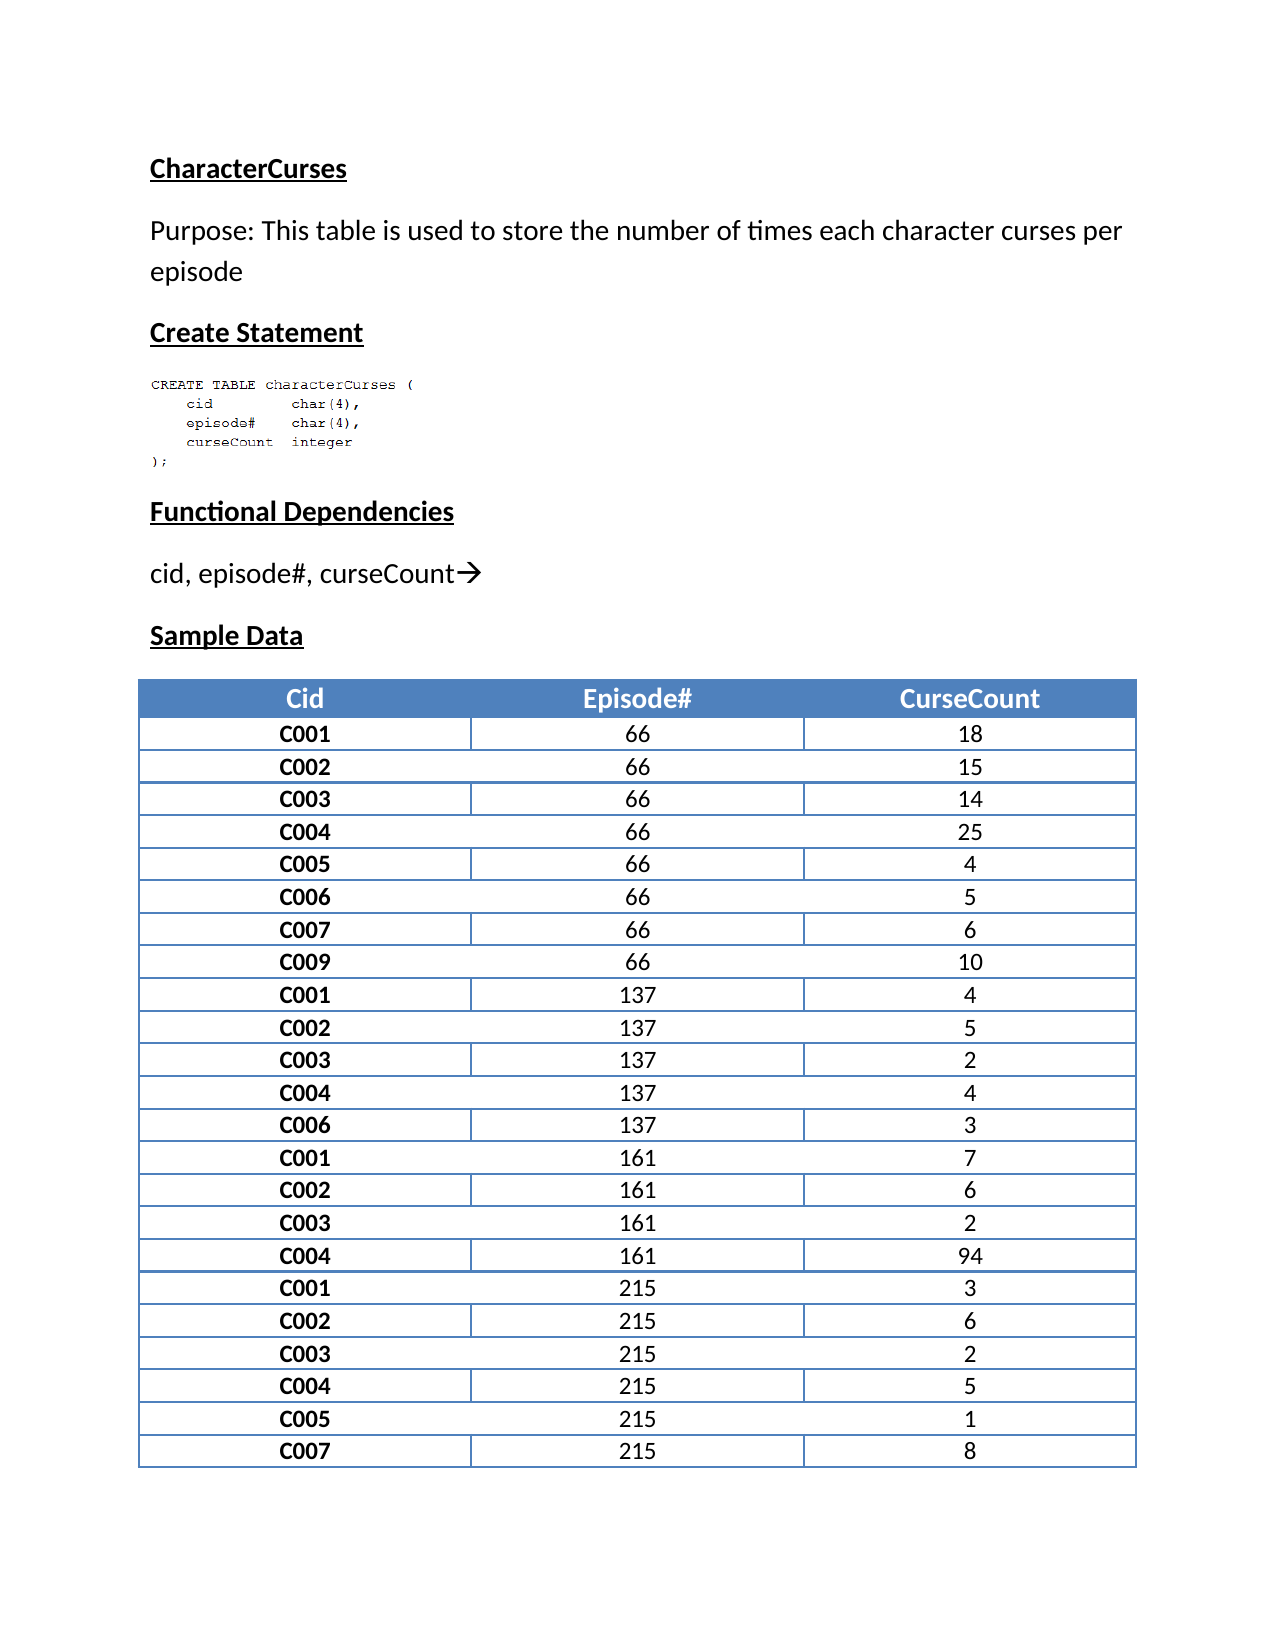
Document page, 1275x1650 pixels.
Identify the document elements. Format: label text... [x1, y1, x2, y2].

table_cell C007 [140, 914, 470, 944]
table_cell 5 [804, 881, 1135, 912]
table_cell C002 [140, 1012, 471, 1042]
text CharacterCurses [150, 150, 1125, 186]
table_cell C001 [140, 718, 470, 749]
table_cell 215 [472, 1436, 803, 1466]
table_cell 215 [472, 1370, 803, 1401]
table_cell 25 [804, 816, 1135, 847]
table_cell 2 [804, 1338, 1135, 1368]
table_cell C006 [140, 881, 471, 912]
table_cell 215 [472, 1305, 803, 1336]
table_cell 18 [805, 718, 1135, 749]
table_cell 137 [472, 1110, 803, 1140]
table_cell 14 [805, 784, 1135, 814]
table_cell 2 [804, 1207, 1135, 1238]
table_header CurseCount [804, 681, 1135, 716]
table_cell C001 [140, 1142, 471, 1173]
table_cell C009 [140, 946, 471, 977]
table_cell C004 [140, 816, 471, 847]
table_cell 66 [472, 718, 803, 749]
table_cell C004 [140, 1240, 470, 1270]
table_cell C004 [140, 1077, 471, 1107]
table_header Episode# [471, 681, 804, 716]
table_cell C007 [140, 1436, 470, 1466]
table_cell 94 [805, 1240, 1135, 1270]
table_cell C003 [140, 1338, 471, 1368]
table_cell C003 [140, 1207, 471, 1238]
table_cell C003 [140, 784, 470, 814]
table_cell 1 [804, 1403, 1135, 1433]
table_cell 15 [804, 751, 1135, 781]
table_cell 2 [805, 1044, 1135, 1075]
table_cell C001 [140, 1273, 471, 1303]
table_cell 5 [805, 1370, 1135, 1401]
table_cell 137 [472, 1044, 803, 1075]
table_cell 66 [472, 784, 803, 814]
table_cell 4 [804, 1077, 1135, 1107]
table_cell C001 [140, 979, 470, 1009]
table_cell 6 [805, 914, 1135, 944]
table_cell 137 [472, 979, 803, 1009]
table_cell 6 [805, 1175, 1135, 1205]
table_cell 137 [471, 1012, 804, 1042]
table_cell 7 [804, 1142, 1135, 1173]
table_cell 8 [805, 1436, 1135, 1466]
table_cell 66 [472, 914, 803, 944]
table_cell 66 [471, 751, 804, 781]
table_cell 215 [471, 1338, 804, 1368]
table_cell C003 [140, 1044, 470, 1075]
table_cell 215 [471, 1403, 804, 1433]
text Create Statement [150, 314, 1125, 350]
table_cell 6 [805, 1305, 1135, 1336]
table_cell C002 [140, 751, 471, 781]
table_cell C004 [140, 1370, 470, 1401]
table_cell 66 [472, 849, 803, 879]
table_cell C005 [140, 1403, 471, 1433]
table_cell 161 [472, 1240, 803, 1270]
text Sample Data [150, 617, 1125, 652]
table_cell 10 [804, 946, 1135, 977]
text cid, episode#, curseCount [150, 555, 1125, 591]
table_cell 4 [805, 979, 1135, 1009]
table_cell C002 [140, 1305, 470, 1336]
text Functional Dependencies [150, 493, 1125, 529]
table_cell 161 [471, 1142, 804, 1173]
table_cell C005 [140, 849, 470, 879]
table_header Cid [140, 681, 471, 716]
text Purpose: This table is used to store the number of times each character curses per episode [150, 212, 1125, 288]
table_cell 3 [804, 1273, 1135, 1303]
table_cell 66 [471, 881, 804, 912]
table_cell 215 [471, 1273, 804, 1303]
table_cell C002 [140, 1175, 470, 1205]
table_cell 137 [471, 1077, 804, 1107]
table_cell 4 [805, 849, 1135, 879]
table_cell 66 [471, 816, 804, 847]
table_cell 161 [471, 1207, 804, 1238]
picture [150, 376, 430, 467]
table_cell C006 [140, 1110, 470, 1140]
table_cell 5 [804, 1012, 1135, 1042]
table_cell 66 [471, 946, 804, 977]
table_cell 161 [472, 1175, 803, 1205]
table_cell 3 [805, 1110, 1135, 1140]
